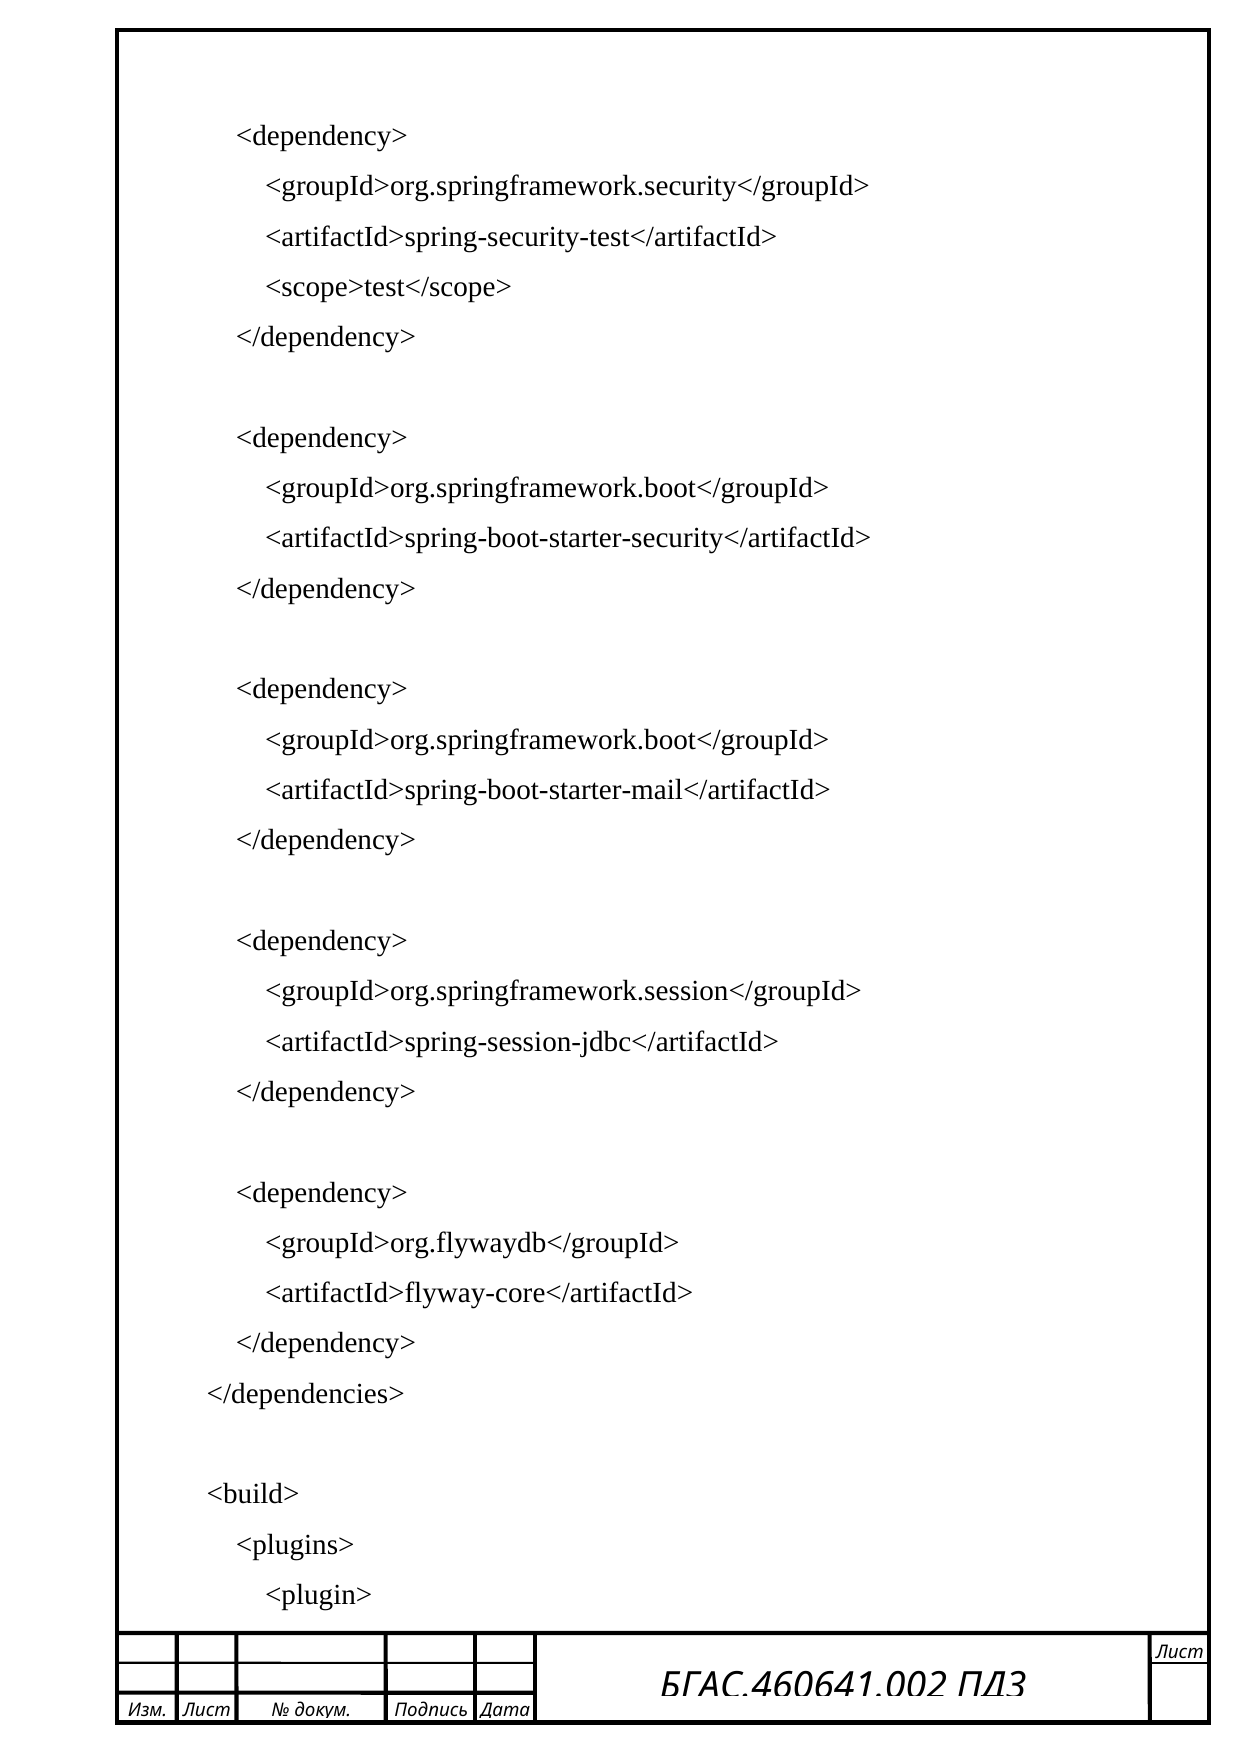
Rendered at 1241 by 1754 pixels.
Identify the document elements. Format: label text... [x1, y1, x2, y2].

text <groupId>org.flywaydb</groupId> [177, 1225, 1152, 1258]
text <plugin> [177, 1577, 1152, 1611]
text <dependency> [177, 1175, 1152, 1208]
text <scope>test</scope> [177, 269, 1152, 303]
text <dependency> [177, 420, 1152, 453]
text <plugins> [177, 1527, 1152, 1560]
text <groupId>org.springframework.security</groupId> [177, 168, 1152, 202]
text <dependency> [177, 118, 1152, 152]
text <dependency> [177, 923, 1152, 957]
text <dependency> [177, 672, 1152, 705]
text </dependency> [177, 1326, 1152, 1359]
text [177, 470, 1152, 504]
text <artifactId>spring-session-jdbc</artifactId> [177, 1024, 1152, 1057]
text </dependencies> [177, 1376, 1152, 1409]
text <groupId>org.springframework.session</groupId> [177, 973, 1152, 1007]
text </dependency> [177, 1074, 1152, 1108]
text </dependency> [177, 822, 1152, 856]
text <groupId>org.springframework.boot</groupId> [177, 722, 1152, 755]
text <artifactId>flyway-core</artifactId> [177, 1275, 1152, 1309]
text <artifactId>spring-security-test</artifactId> [177, 219, 1152, 252]
text </dependency> [177, 571, 1152, 604]
text <build> [177, 1477, 1152, 1510]
text <artifactId>spring-boot-starter-security</artifactId> [177, 521, 1152, 554]
text </dependency> [177, 319, 1152, 353]
text <artifactId>spring-boot-starter-mail</artifactId> [177, 772, 1152, 806]
